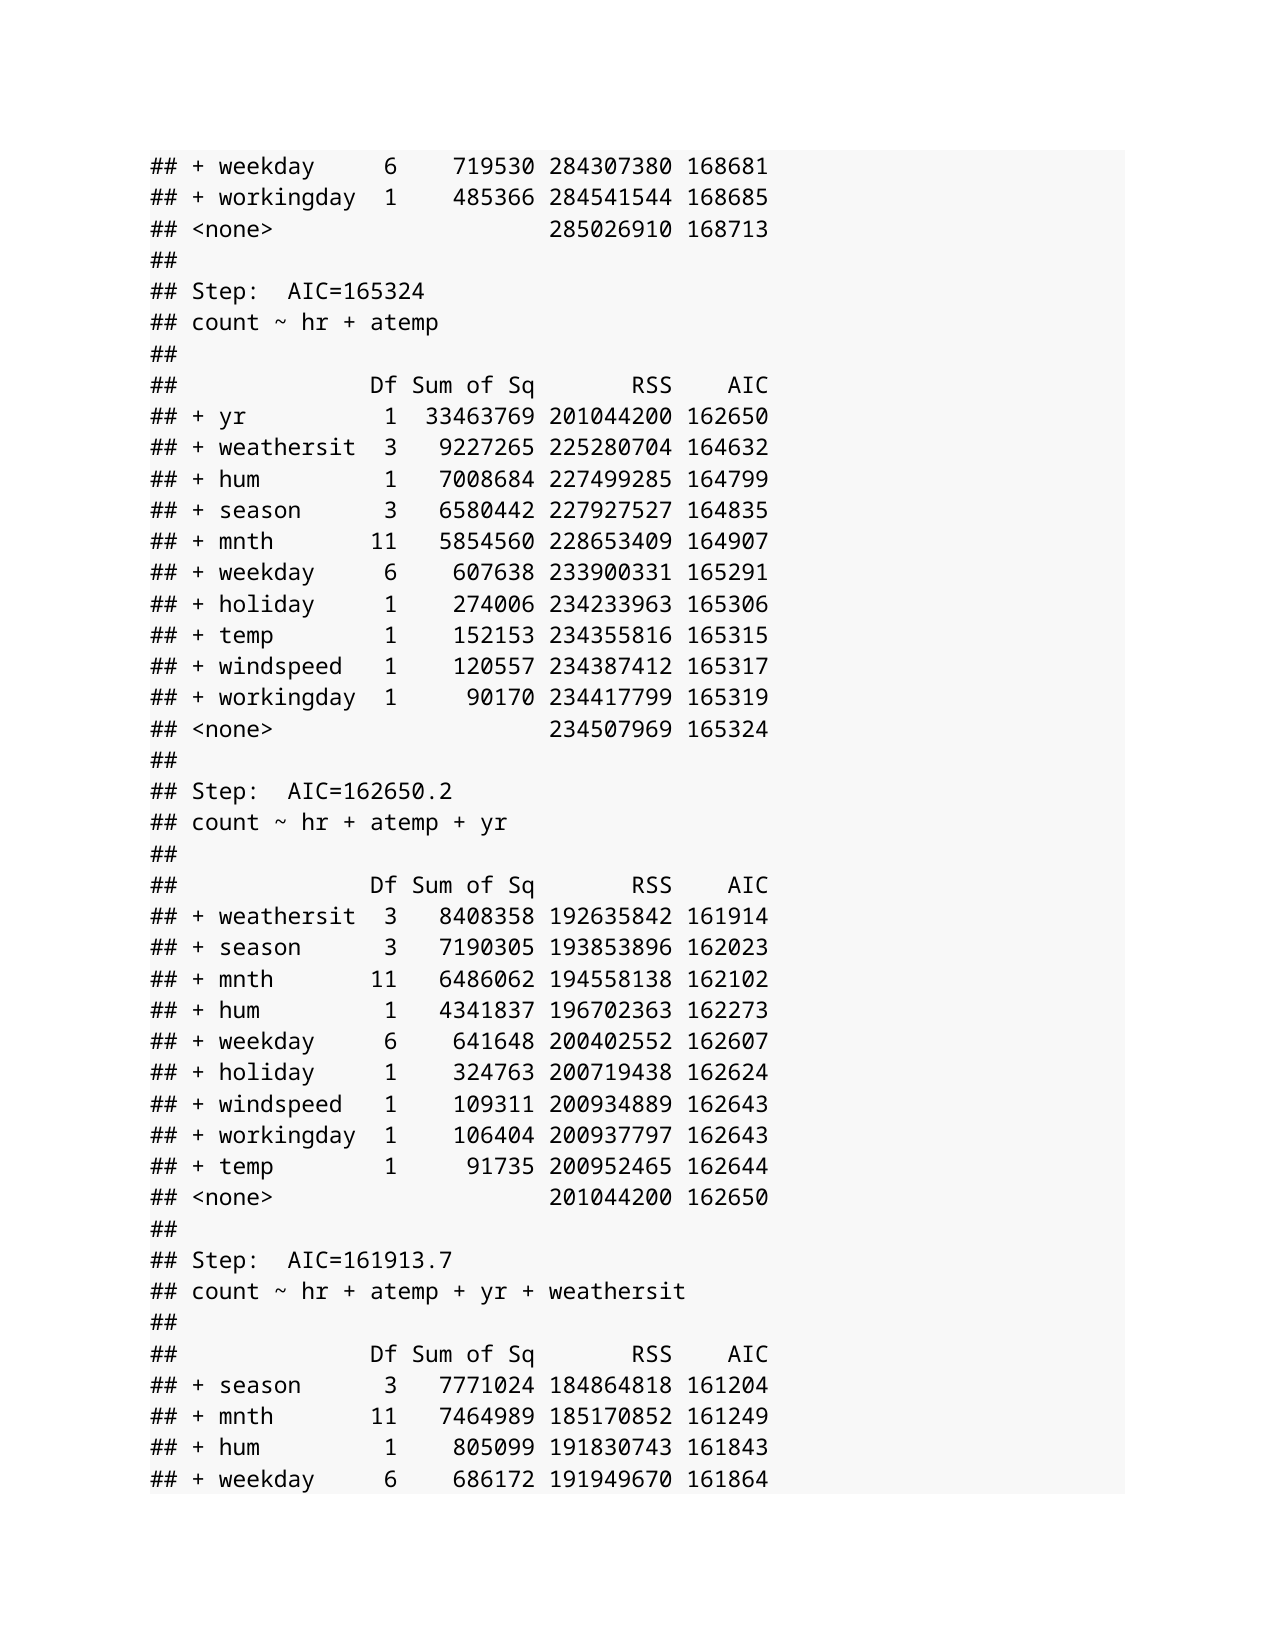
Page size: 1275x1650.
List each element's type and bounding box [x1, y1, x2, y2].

text [150, 150, 1125, 1494]
